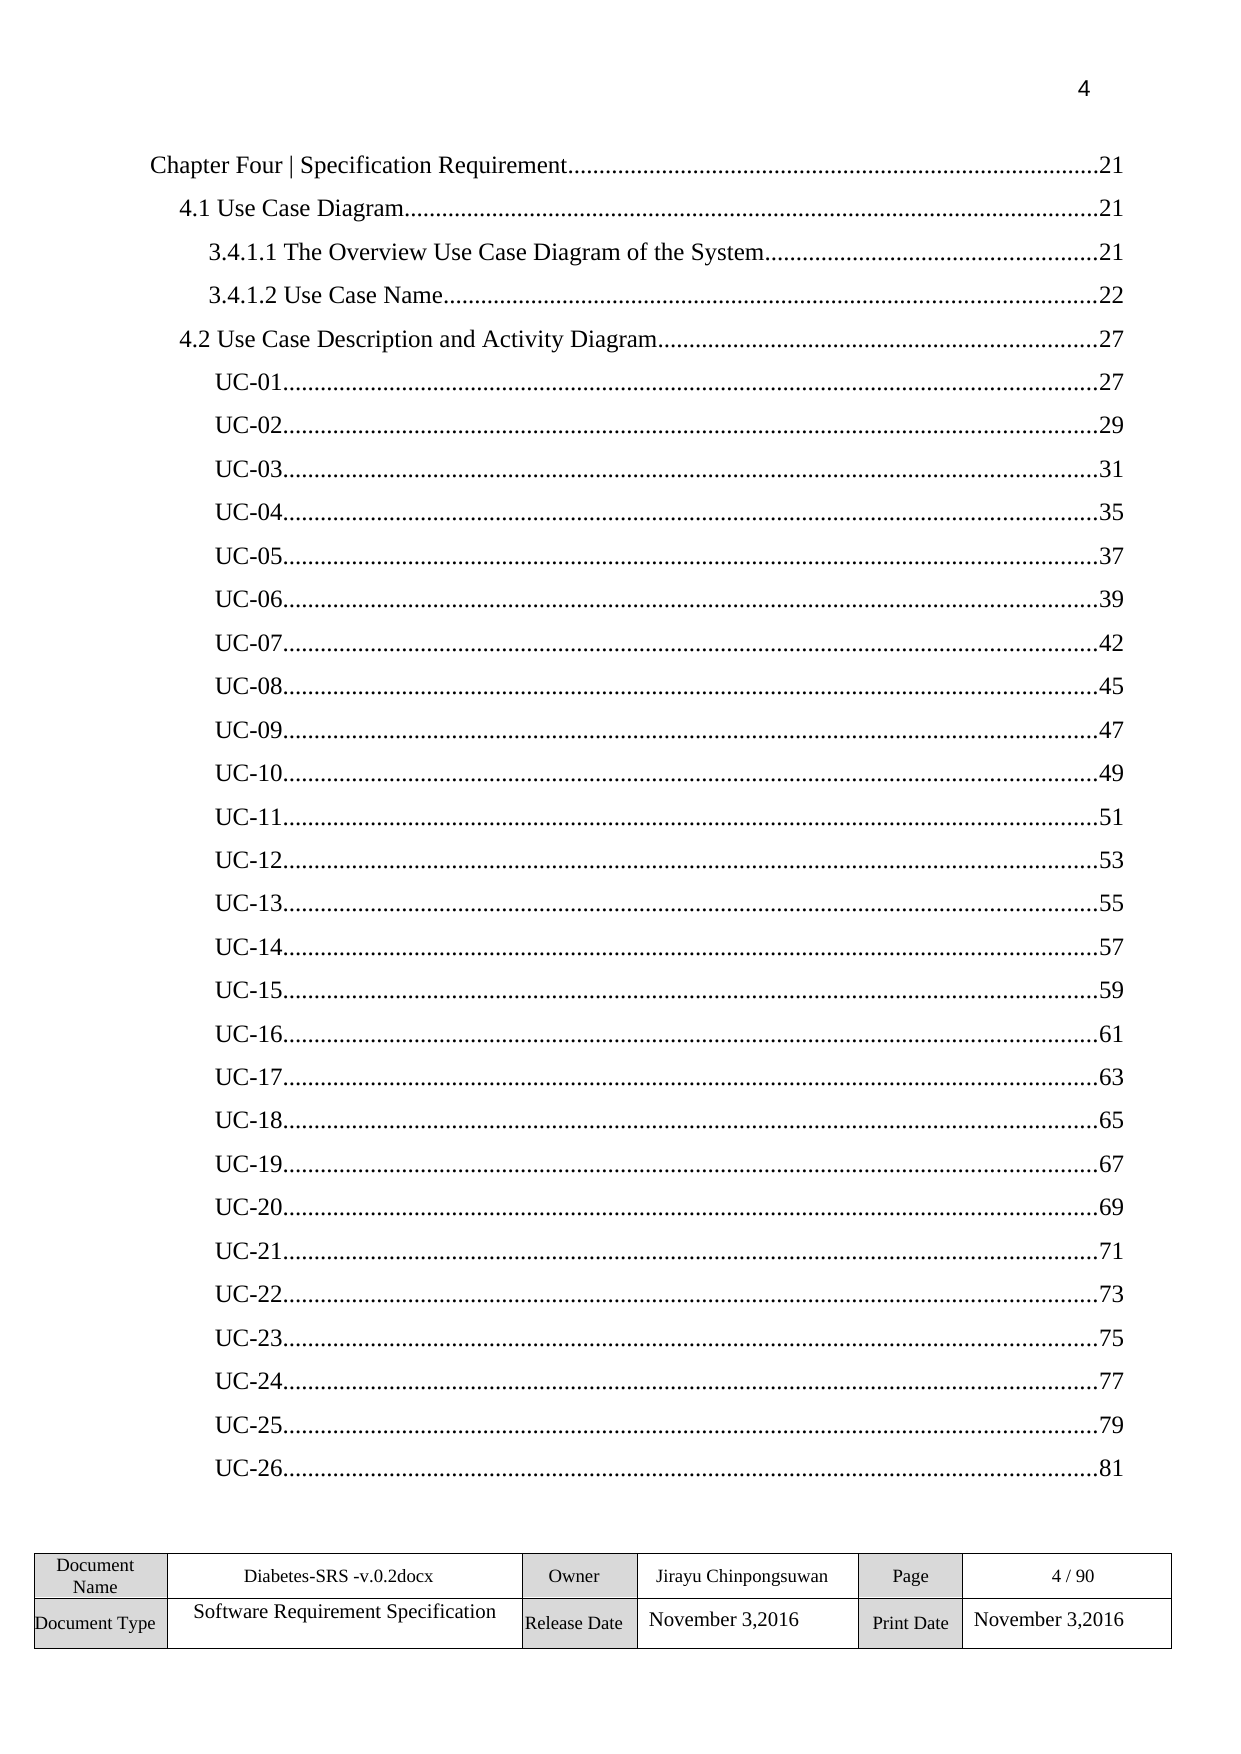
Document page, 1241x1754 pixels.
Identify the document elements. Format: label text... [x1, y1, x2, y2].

text 3.4.1.2 Use Case Name 22 [208, 280, 1090, 309]
text UC-20 69 [208, 1192, 1090, 1221]
text UC-03 31 [208, 454, 1090, 483]
text UC-11 51 [208, 802, 1090, 830]
text UC-18 65 [208, 1106, 1090, 1134]
text UC-09 47 [208, 715, 1090, 743]
text UC-04 35 [208, 497, 1090, 526]
text UC-12 53 [208, 845, 1090, 874]
text UC-07 42 [208, 628, 1090, 657]
text UC-19 67 [208, 1149, 1090, 1178]
text UC-16 61 [208, 1019, 1090, 1047]
text 3.4.1.1 The Overview Use Case Diagram of the System 21 [208, 237, 1090, 266]
text UC-10 49 [208, 758, 1090, 787]
text Chapter Four | Specification Requirement 21 [150, 150, 1090, 179]
text UC-08 45 [208, 671, 1090, 700]
text UC-17 63 [208, 1062, 1090, 1091]
text UC-05 37 [208, 541, 1090, 570]
text UC-26 81 [208, 1453, 1090, 1482]
text 4.1 Use Case Diagram 21 [179, 193, 1090, 222]
text UC-02 29 [208, 411, 1090, 439]
text UC-01 27 [208, 367, 1090, 396]
text UC-14 57 [208, 932, 1090, 961]
text UC-25 79 [208, 1410, 1090, 1438]
text UC-15 59 [208, 975, 1090, 1004]
text UC-06 39 [208, 584, 1090, 613]
text 4.2 Use Case Description and Activity Diagram 27 [179, 324, 1090, 352]
text UC-24 77 [208, 1366, 1090, 1395]
text UC-22 73 [208, 1279, 1090, 1308]
text UC-13 55 [208, 888, 1090, 917]
text UC-23 75 [208, 1323, 1090, 1352]
text UC-21 71 [208, 1236, 1090, 1265]
